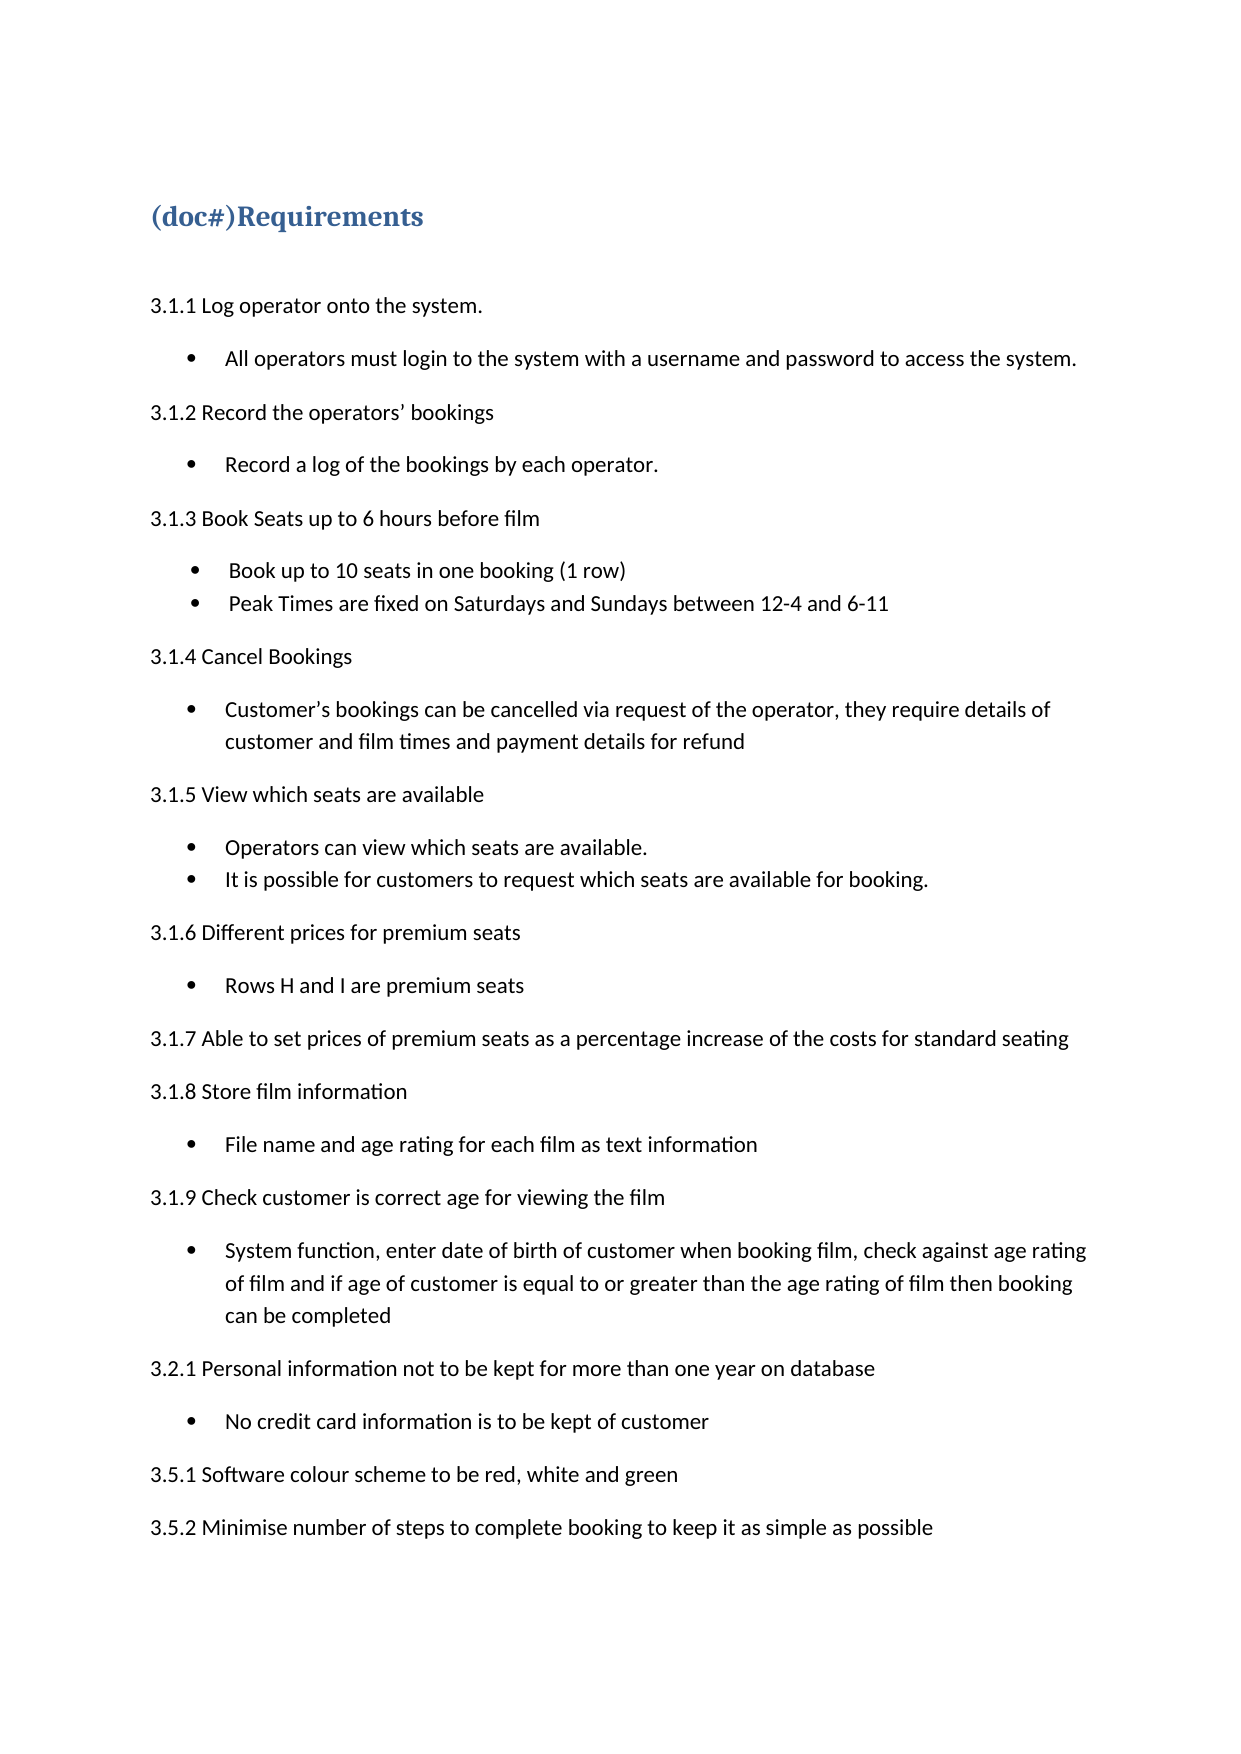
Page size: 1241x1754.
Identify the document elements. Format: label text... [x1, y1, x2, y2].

list Rows H and I are premium seats [187, 971, 1090, 999]
list Peak Times are fixed on Saturdays and Sundays between 12-4 and 6-11 [191, 589, 1090, 617]
text 3.1.6 Different prices for premium seats [150, 918, 1090, 946]
list Customer’s bookings can be cancelled via request of the operator, they require details of customer and film times and payment details for refund [187, 695, 1090, 755]
text 3.1.2 Record the operators’ bookings [150, 398, 1090, 426]
list Operators can view which seats are available. [187, 833, 1090, 861]
text 3.1.9 Check customer is correct age for viewing the film [150, 1183, 1090, 1211]
text 3.1.7 Able to set prices of premium seats as a percentage increase of the costs for standard seating [150, 1024, 1090, 1052]
text 3.5.1 Software colour scheme to be red, white and green [150, 1460, 1090, 1488]
list File name and age rating for each film as text information [187, 1130, 1090, 1158]
list Book up to 10 seats in one booking (1 row) [191, 557, 1090, 585]
text 3.1.8 Store film information [150, 1077, 1090, 1105]
text 3.1.5 View which seats are available [150, 780, 1090, 808]
text 3.5.2 Minimise number of steps to complete booking to keep it as simple as possible [150, 1513, 1090, 1541]
text 3.2.1 Personal information not to be kept for more than one year on database [150, 1354, 1090, 1382]
list Record a log of the bookings by each operator. [187, 451, 1090, 479]
list No credit card information is to be kept of customer [187, 1407, 1090, 1435]
subtitle (doc#)Requirements [150, 200, 1090, 233]
list All operators must login to the system with a username and password to access the system. [187, 344, 1090, 373]
text 3.1.4 Cancel Bookings [150, 642, 1090, 670]
list System function, enter date of birth of customer when booking film, check against age rating of film and if age of customer is equal to or greater than the age rating of film then booking can be completed [187, 1236, 1090, 1329]
text 3.1.1 Log operator onto the system. [150, 292, 1090, 319]
list It is possible for customers to request which seats are available for booking. [187, 865, 1090, 893]
text 3.1.3 Book Seats up to 6 hours before film [150, 504, 1090, 532]
